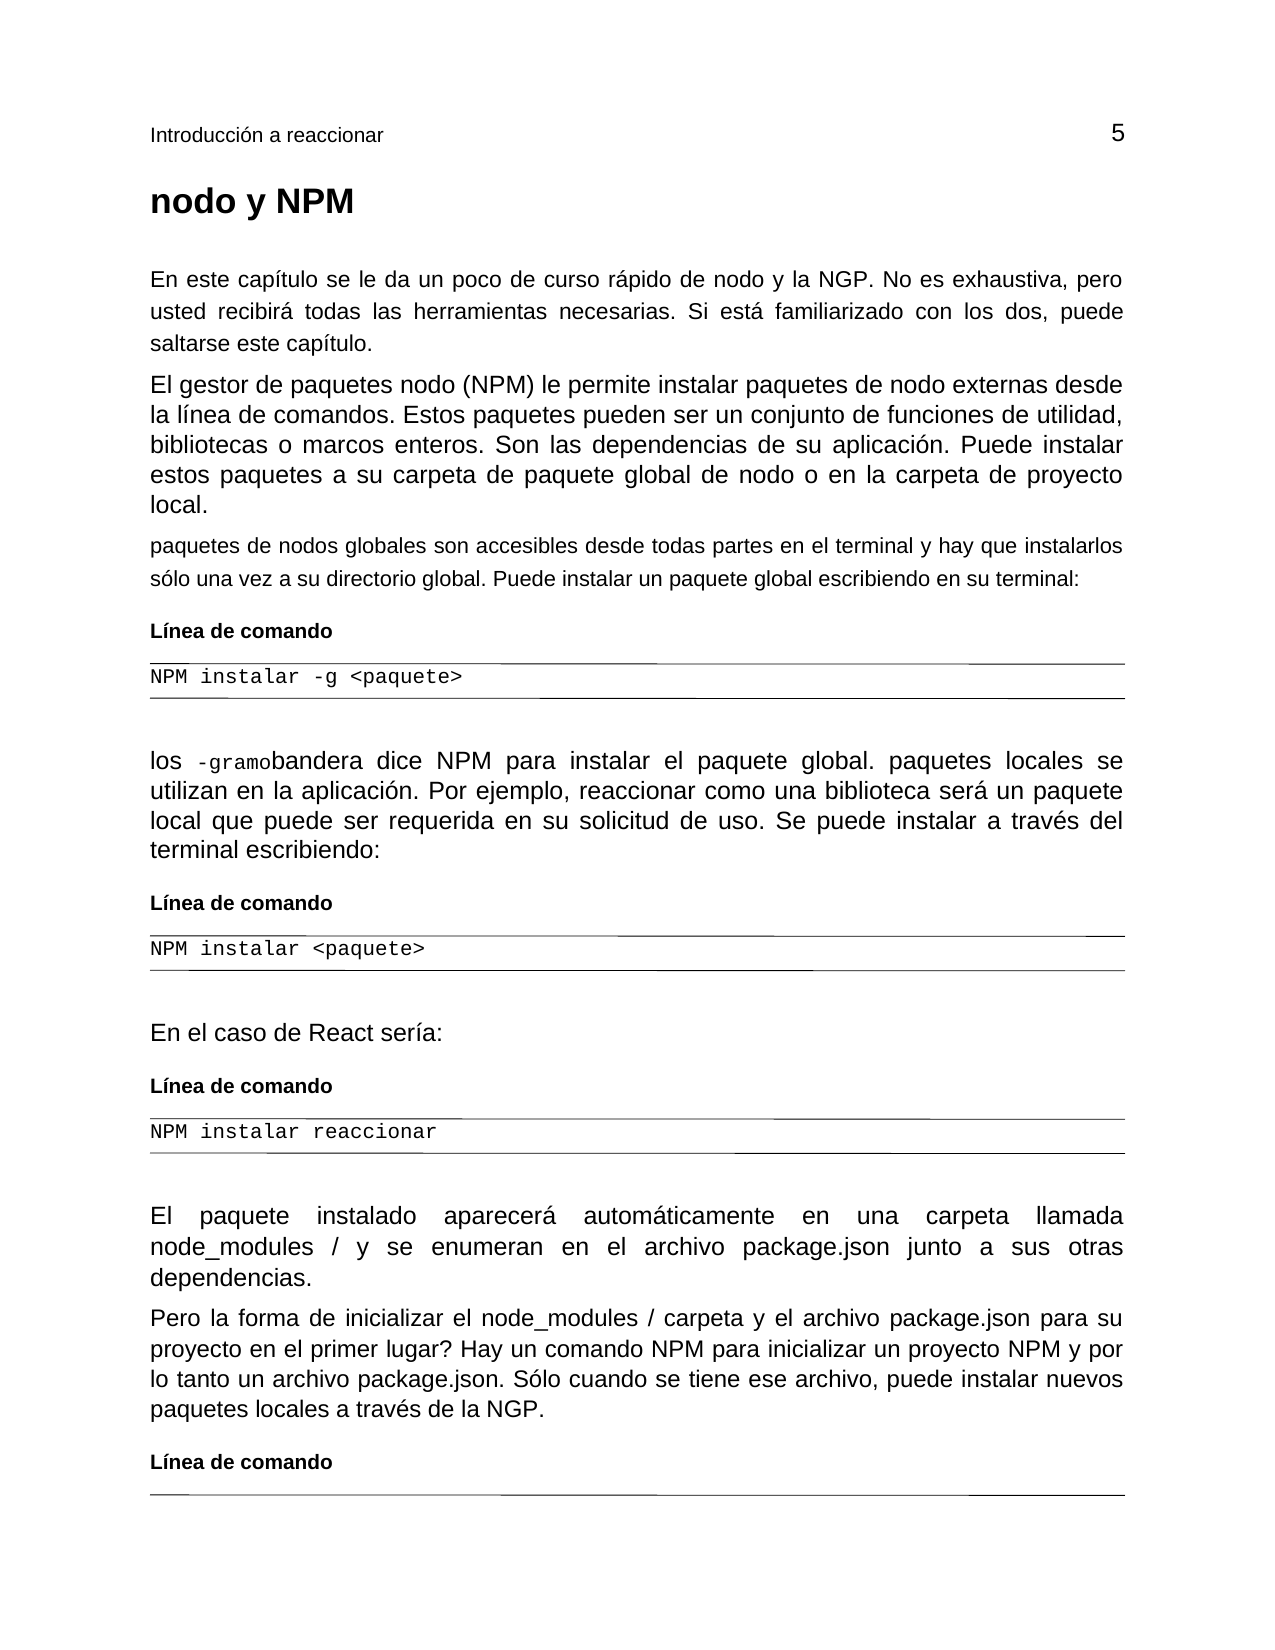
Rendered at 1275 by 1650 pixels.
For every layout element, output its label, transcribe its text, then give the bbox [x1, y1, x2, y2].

text En este capítulo se le da un poco de curso rápido de nodo y la NGP. No es exhaustiva, pero usted recibirá todas las herramientas necesarias. Si está familiarizado con los dos, puede saltarse este capítulo. [150, 266, 1125, 356]
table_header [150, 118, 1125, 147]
text los -gramobandera dice NPM para instalar el paquete global. paquetes locales se utilizan en la aplicación. Por ejemplo, reaccionar como una biblioteca será un paquete local que puede ser requerida en su solicitud de uso. Se puede instalar a través del terminal escribiendo: [150, 746, 1125, 864]
text paquetes de nodos globales son accesibles desde todas partes en el terminal y hay que instalarlos sólo una vez a su directorio global. Puede instalar un paquete global escribiendo en su terminal: [150, 533, 1125, 591]
text Línea de comando [150, 1074, 1125, 1098]
text Línea de comando [150, 891, 1125, 915]
text Línea de comando [150, 1450, 1125, 1474]
text nodo y NPM [150, 180, 1125, 221]
text Línea de comando [150, 619, 1125, 643]
text NPM instalar reaccionar [150, 1121, 1125, 1145]
text El gestor de paquetes nodo (NPM) le permite instalar paquetes de nodo externas desde la línea de comandos. Estos paquetes pueden ser un conjunto de funciones de utilidad, bibliotecas o marcos enteros. Son las dependencias de su aplicación. Puede instalar estos paquetes a su carpeta de paquete global de nodo o en la carpeta de proyecto local. [150, 371, 1125, 519]
text NPM instalar <paquete> [150, 938, 1125, 962]
text En el caso de React sería: [150, 1018, 1125, 1047]
text El paquete instalado aparecerá automáticamente en una carpeta llamada node_modules / y se enumeran en el archivo package.json junto a sus otras dependencias. [150, 1201, 1125, 1292]
text NPM instalar -g <paquete> [150, 666, 1125, 689]
text Pero la forma de inicializar el node_modules / carpeta y el archivo package.json para su proyecto en el primer lugar? Hay un comando NPM para inicializar un proyecto NPM y por lo tanto un archivo package.json. Sólo cuando se tiene ese archivo, puede instalar nuevos paquetes locales a través de la NGP. [150, 1304, 1125, 1423]
